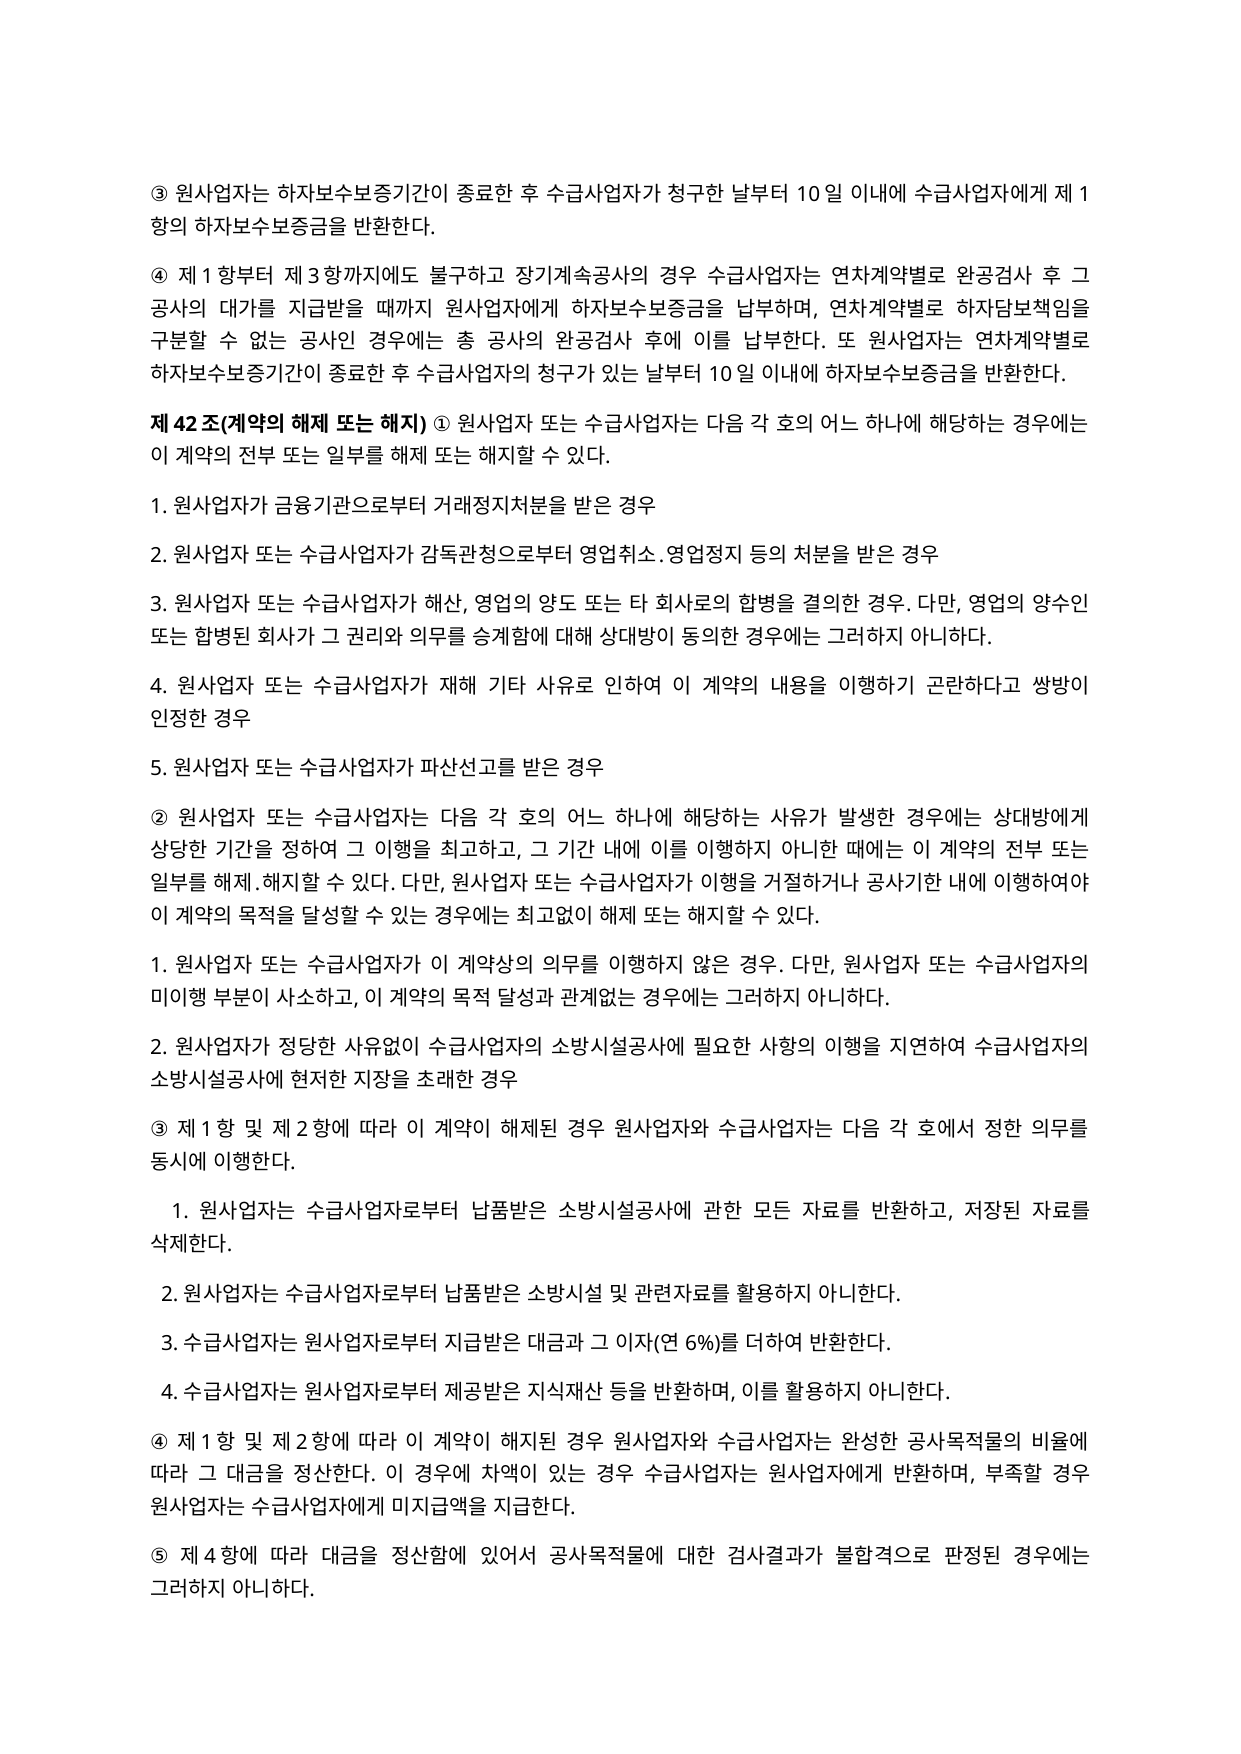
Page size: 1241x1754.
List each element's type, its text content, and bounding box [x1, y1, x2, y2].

text 2. 원사업자가 정당한 사유없이 수급사업자의 소방시설공사에 필요한 사항의 이행을 지연하여 수급사업자의 소방시설공사에 현저한 지장을 초래한 경우 [150, 1031, 1090, 1093]
text ④ 제1항부터 제3항까지에도 불구하고 장기계속공사의 경우 수급사업자는 연차계약별로 완공검사 후 그 공사의 대가를 지급받을 때까지 원사업자에게 하자보수보증금을 납부하며, 연차계약별로 하자담보책임을 구분할 수 없는 공사인 경우에는 총 공사의 완공검사 후에 이를 납부한다. 또 원사업자는 연차계약별로 하자보수보증기간이 종료한 후 수급사업자의 청구가 있는 날부터 10일 이내에 하자보수보증금을 반환한다. [150, 259, 1090, 388]
text ④ 제1항 및 제2항에 따라 이 계약이 해지된 경우 원사업자와 수급사업자는 완성한 공사목적물의 비율에 따라 그 대금을 정산한다. 이 경우에 차액이 있는 경우 수급사업자는 원사업자에게 반환하며, 부족할 경우 원사업자는 수급사업자에게 미지급액을 지급한다. [150, 1425, 1090, 1521]
text 3. 원사업자 또는 수급사업자가 해산, 영업의 양도 또는 타 회사로의 합병을 결의한 경우. 다만, 영업의 양수인 또는 합병된 회사가 그 권리와 의무를 승계함에 대해 상대방이 동의한 경우에는 그러하지 아니하다. [150, 588, 1090, 651]
text 1. 원사업자가 금융기관으로부터 거래정지처분을 받은 경우 [150, 489, 1090, 519]
text ⑤ 제4항에 따라 대금을 정산함에 있어서 공사목적물에 대한 검사결과가 불합격으로 판정된 경우에는 그러하지 아니하다. [150, 1540, 1090, 1603]
text 3. 수급사업자는 원사업자로부터 지급받은 대금과 그 이자(연 6%)를 더하여 반환한다. [150, 1326, 1090, 1356]
text 2. 원사업자 또는 수급사업자가 감독관청으로부터 영업취소․영업정지 등의 처분을 받은 경우 [150, 538, 1090, 568]
text 제42조(계약의 해제 또는 해지) ① 원사업자 또는 수급사업자는 다음 각 호의 어느 하나에 해당하는 경우에는 이 계약의 전부 또는 일부를 해제 또는 해지할 수 있다. [150, 407, 1090, 470]
text 5. 원사업자 또는 수급사업자가 파산선고를 받은 경우 [150, 752, 1090, 782]
text 4. 수급사업자는 원사업자로부터 제공받은 지식재산 등을 반환하며, 이를 활용하지 아니한다. [150, 1376, 1090, 1406]
text 2. 원사업자는 수급사업자로부터 납품받은 소방시설 및 관련자료를 활용하지 아니한다. [150, 1277, 1090, 1307]
text 4. 원사업자 또는 수급사업자가 재해 기타 사유로 인하여 이 계약의 내용을 이행하기 곤란하다고 쌍방이 인정한 경우 [150, 670, 1090, 733]
text 1. 원사업자 또는 수급사업자가 이 계약상의 의무를 이행하지 않은 경우. 다만, 원사업자 또는 수급사업자의 미이행 부분이 사소하고, 이 계약의 목적 달성과 관계없는 경우에는 그러하지 아니하다. [150, 948, 1090, 1012]
text ③ 제1항 및 제2항에 따라 이 계약이 해제된 경우 원사업자와 수급사업자는 다음 각 호에서 정한 의무를 동시에 이행한다. [150, 1113, 1090, 1176]
text 1. 원사업자는 수급사업자로부터 납품받은 소방시설공사에 관한 모든 자료를 반환하고, 저장된 자료를 삭제한다. [150, 1195, 1090, 1258]
text ③ 원사업자는 하자보수보증기간이 종료한 후 수급사업자가 청구한 날부터 10일 이내에 수급사업자에게 제1항의 하자보수보증금을 반환한다. [150, 177, 1090, 240]
text ② 원사업자 또는 수급사업자는 다음 각 호의 어느 하나에 해당하는 사유가 발생한 경우에는 상대방에게 상당한 기간을 정하여 그 이행을 최고하고, 그 기간 내에 이를 이행하지 아니한 때에는 이 계약의 전부 또는 일부를 해제․해지할 수 있다. 다만, 원사업자 또는 수급사업자가 이행을 거절하거나 공사기한 내에 이행하여야 이 계약의 목적을 달성할 수 있는 경우에는 최고없이 해제 또는 해지할 수 있다. [150, 801, 1090, 929]
